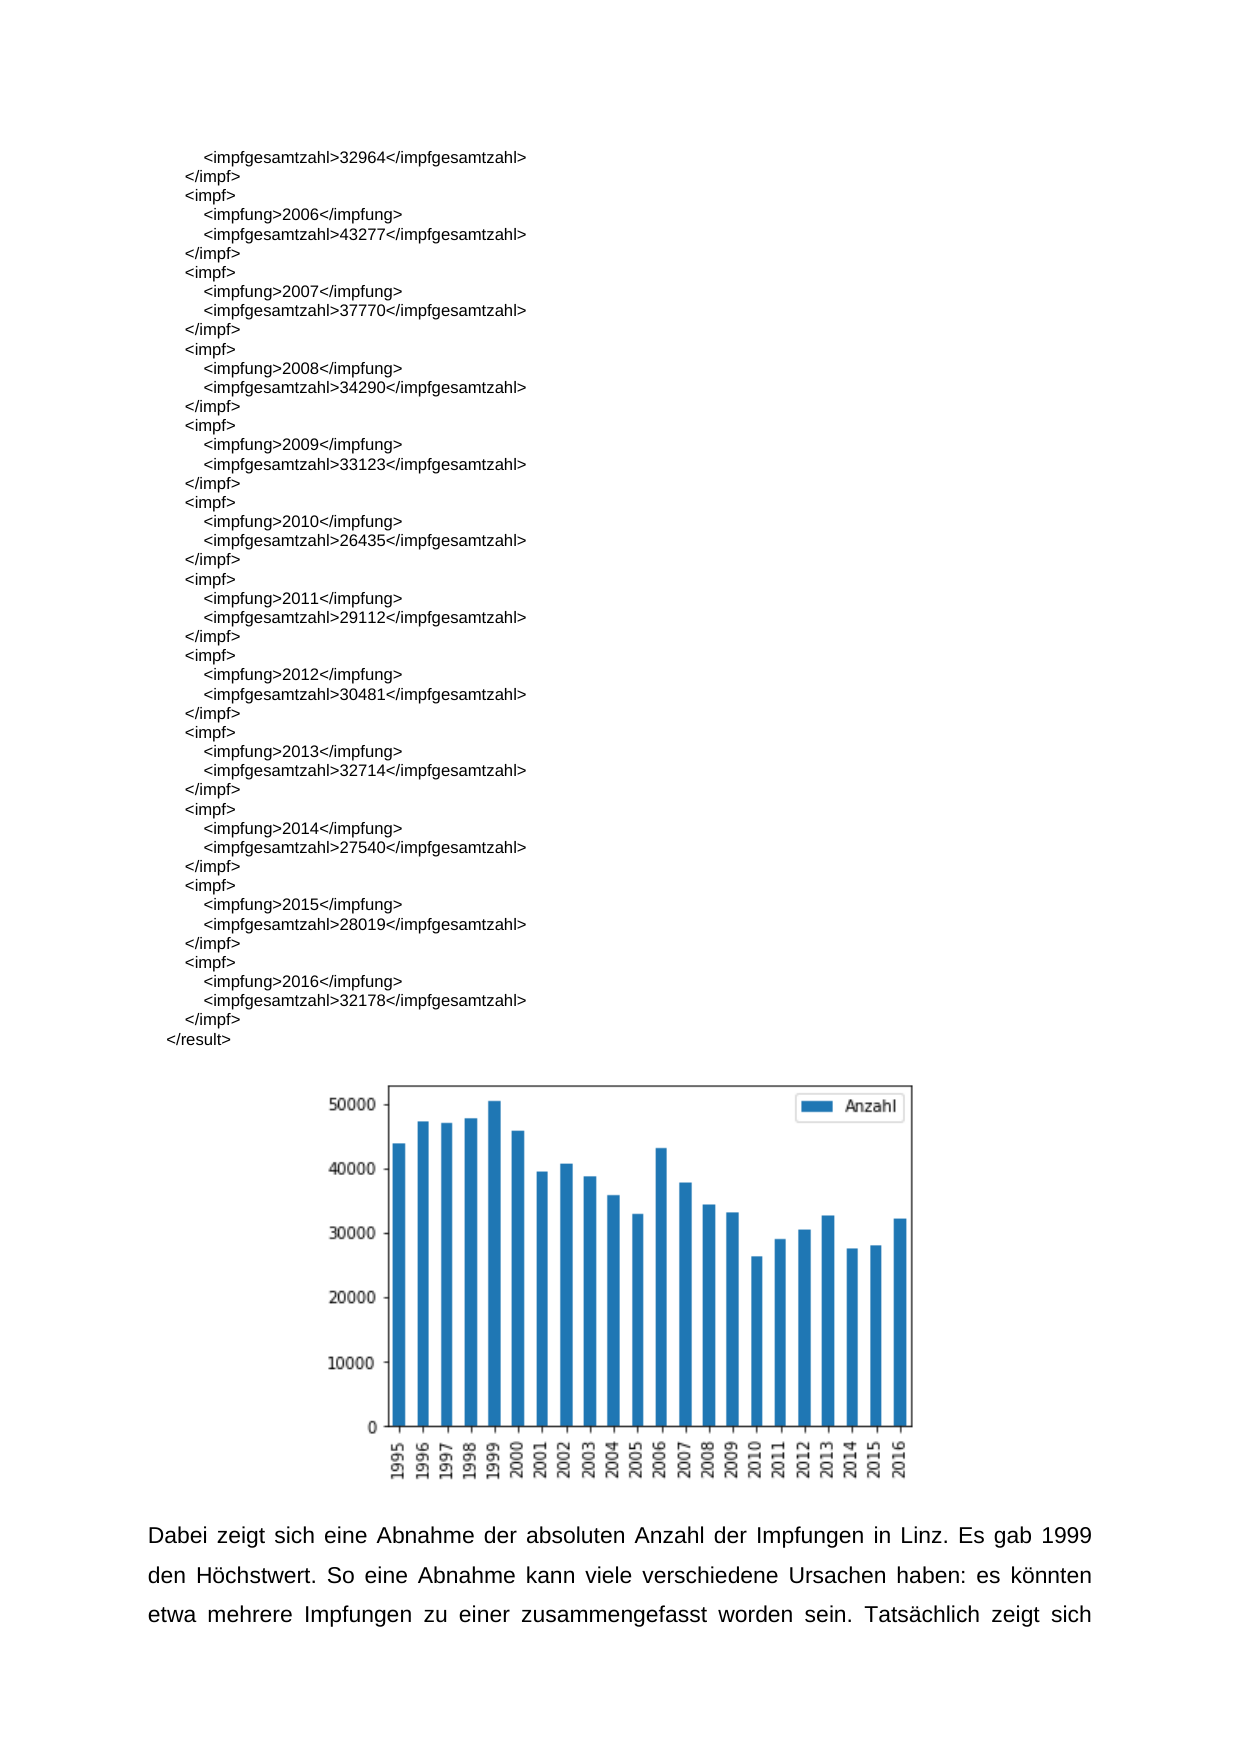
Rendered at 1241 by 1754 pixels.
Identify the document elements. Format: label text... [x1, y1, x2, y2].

text <impfung>2012</impfung> [148, 665, 1093, 684]
text <impfung>2016</impfung> [148, 972, 1093, 991]
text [148, 1522, 1093, 1628]
text <impf> [148, 416, 1093, 435]
text <impf> [148, 723, 1093, 742]
text <impfgesamtzahl>30481</impfgesamtzahl> [148, 684, 1093, 703]
text <impfung>2015</impfung> [148, 895, 1093, 914]
text <impfgesamtzahl>43277</impfgesamtzahl> [148, 224, 1093, 243]
text </impf> [148, 933, 1093, 953]
text <impf> [148, 339, 1093, 358]
text <impf> [148, 953, 1093, 972]
text <impfung>2013</impfung> [148, 742, 1093, 761]
text <impfgesamtzahl>27540</impfgesamtzahl> [148, 838, 1093, 857]
text </impf> [148, 1010, 1093, 1029]
text <impf> [148, 263, 1093, 282]
text <impfgesamtzahl>32964</impfgesamtzahl> [148, 148, 1093, 167]
text <impf> [148, 876, 1093, 895]
text <impfgesamtzahl>32178</impfgesamtzahl> [148, 991, 1093, 1010]
text </impf> [148, 243, 1093, 263]
text </impf> [148, 780, 1093, 799]
text <impf> [148, 186, 1093, 205]
text <impfung>2014</impfung> [148, 818, 1093, 838]
picture [324, 1085, 916, 1484]
text <impf> [148, 569, 1093, 588]
text <impfgesamtzahl>32714</impfgesamtzahl> [148, 761, 1093, 780]
text </impf> [148, 473, 1093, 493]
text <impfung>2008</impfung> [148, 358, 1093, 378]
text <impfung>2011</impfung> [148, 588, 1093, 608]
text <impfgesamtzahl>28019</impfgesamtzahl> [148, 914, 1093, 933]
text </impf> [148, 167, 1093, 186]
text <impf> [148, 493, 1093, 512]
text <impfgesamtzahl>26435</impfgesamtzahl> [148, 531, 1093, 550]
text </impf> [148, 550, 1093, 569]
text <impfgesamtzahl>37770</impfgesamtzahl> [148, 301, 1093, 320]
text </impf> [148, 857, 1093, 876]
text </impf> [148, 627, 1093, 646]
text <impfgesamtzahl>33123</impfgesamtzahl> [148, 454, 1093, 473]
text <impf> [148, 799, 1093, 818]
text <impfgesamtzahl>34290</impfgesamtzahl> [148, 378, 1093, 397]
text <impf> [148, 646, 1093, 665]
text </impf> [148, 397, 1093, 416]
text <impfung>2009</impfung> [148, 435, 1093, 454]
text </impf> [148, 320, 1093, 339]
text <impfung>2006</impfung> [148, 205, 1093, 224]
text <impfung>2010</impfung> [148, 512, 1093, 531]
text </result> [148, 1029, 1093, 1048]
text <impfung>2007</impfung> [148, 282, 1093, 301]
text <impfgesamtzahl>29112</impfgesamtzahl> [148, 608, 1093, 627]
text </impf> [148, 703, 1093, 723]
